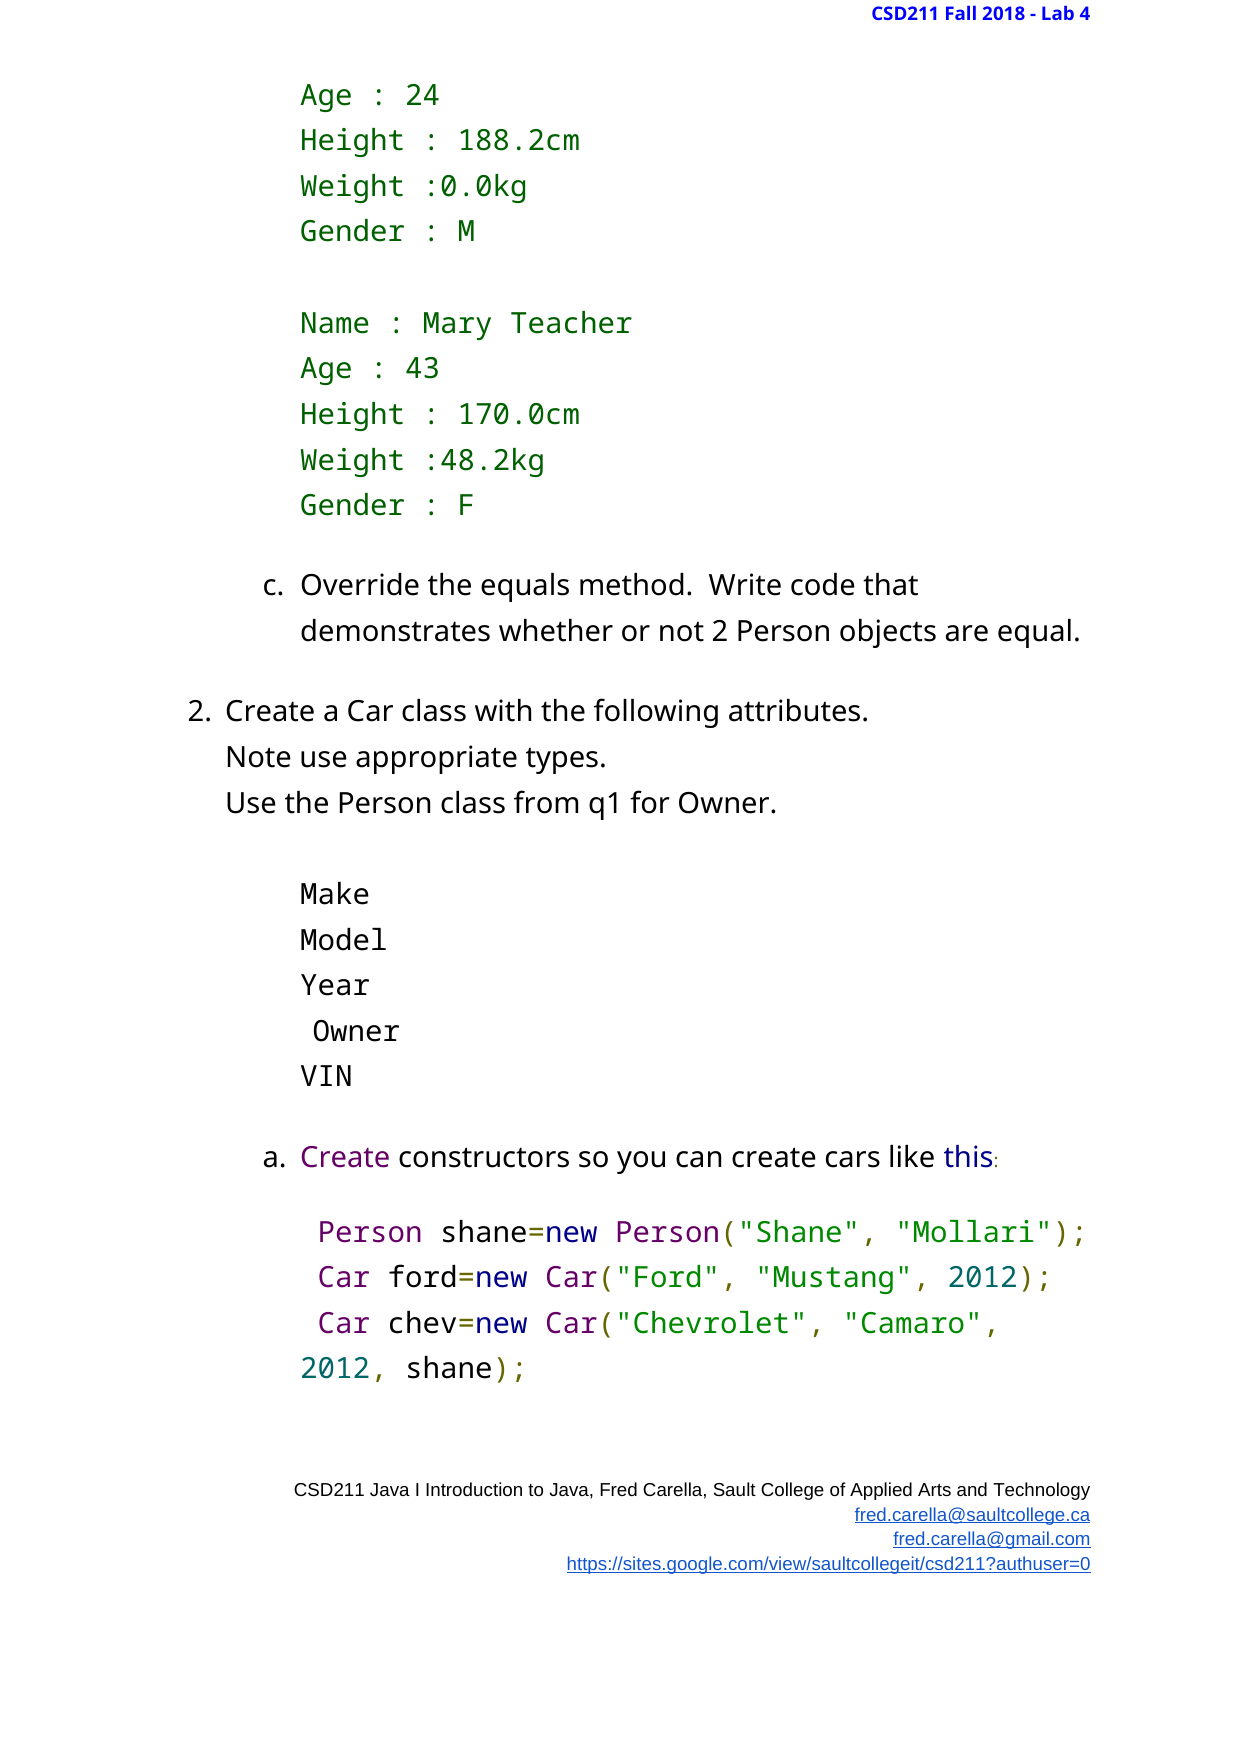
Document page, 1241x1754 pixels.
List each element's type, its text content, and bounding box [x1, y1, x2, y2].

list Create a Car class with the following attributes. Note use appropriate types. Use the Person class from q1 for Owner. Make Model Year Owner VIN [187, 691, 1090, 1131]
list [262, 74, 1090, 560]
list Override the equals method. Write code that demonstrates whether or not 2 Person objects are equal. [262, 565, 1090, 686]
list Create constructors so you can create cars like this: Person shane=new Person("Shane", "Mollari"); Car ford=new Car("Ford", "Mustang", 2012); Car chev=new Car("Chevrolet", "Camaro", 2012, shane); [262, 1136, 1090, 1423]
